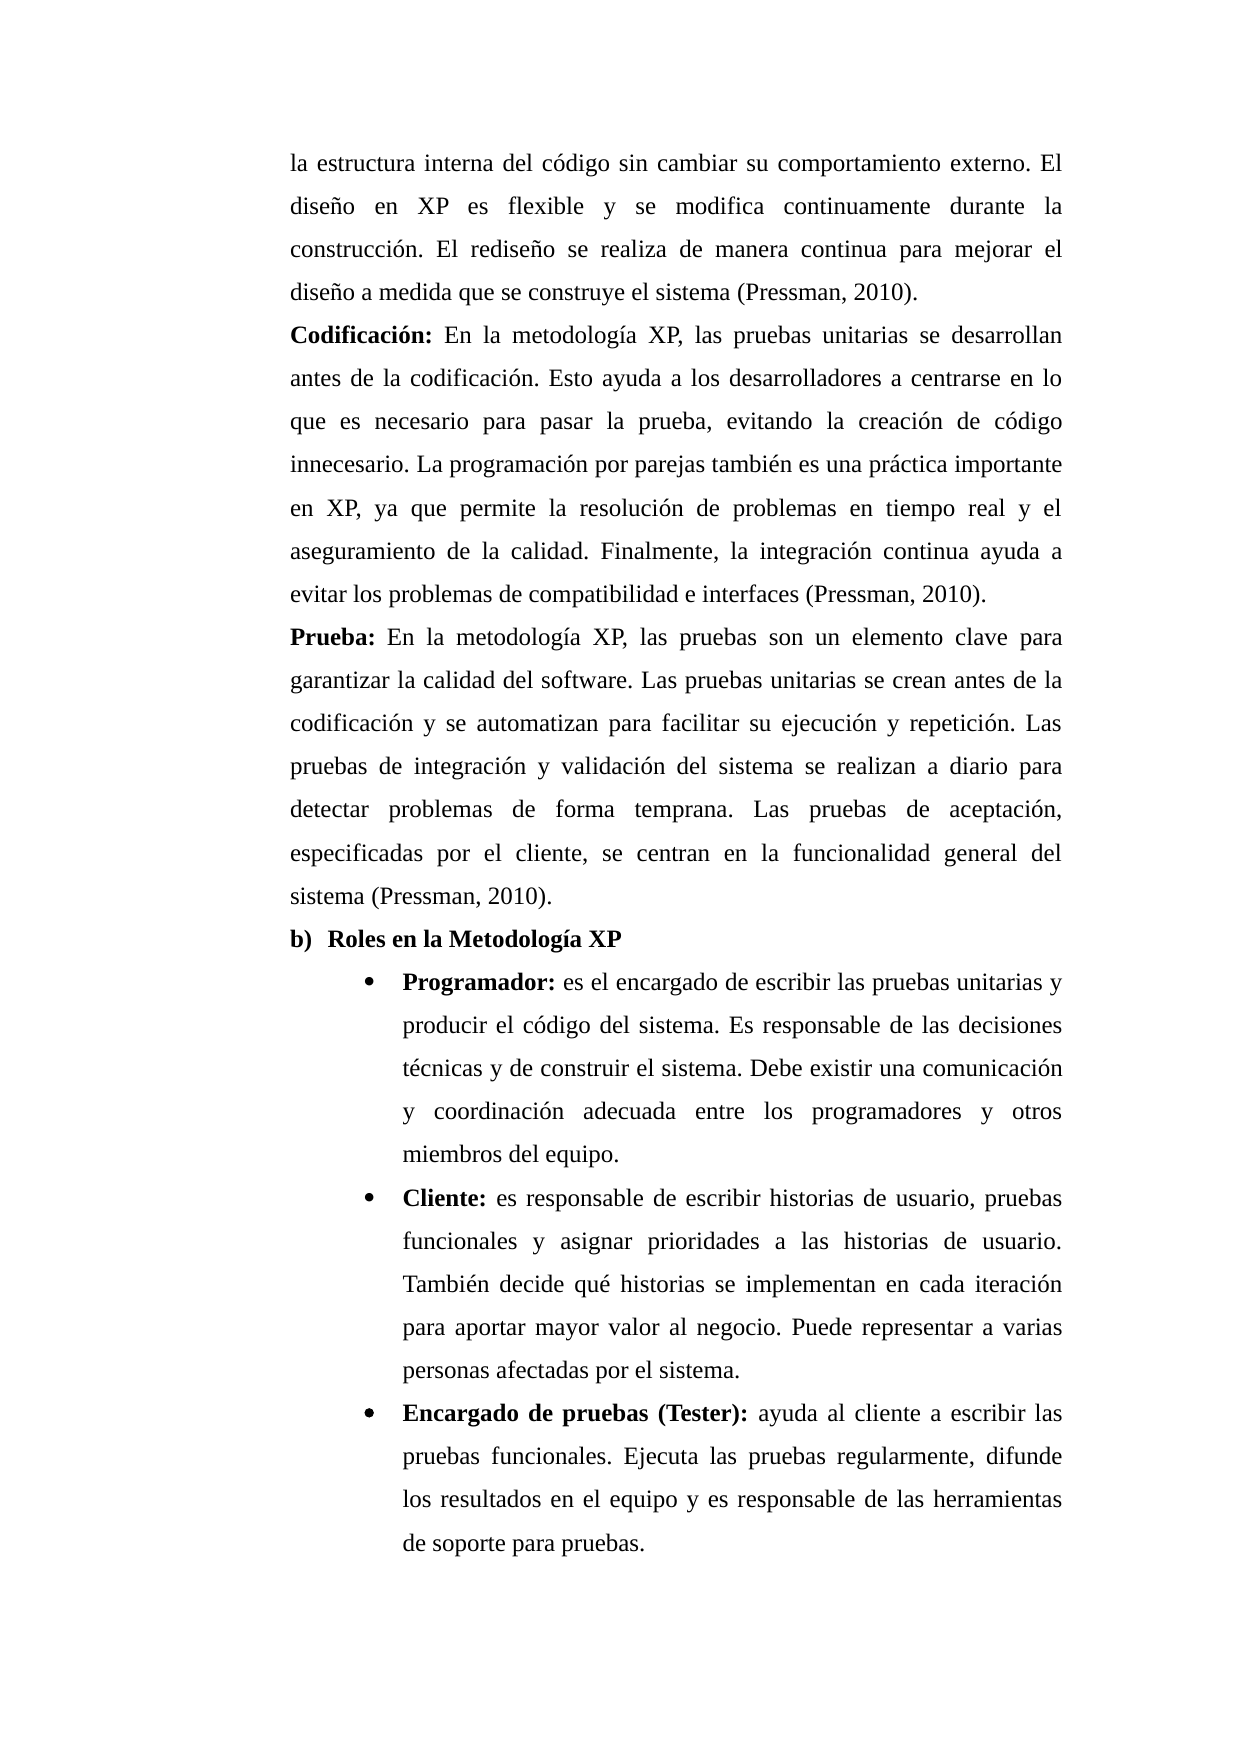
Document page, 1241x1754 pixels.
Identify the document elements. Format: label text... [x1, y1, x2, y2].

list Encargado de pruebas (Tester): ayuda al cliente a escribir las pruebas funcionales. Ejecuta las pruebas regularmente, difunde los resultados en el equipo y es responsable de las herramientas de soporte para pruebas. [365, 1398, 1063, 1556]
list Codificación: En la metodología XP, las pruebas unitarias se desarrollan antes de la codificación. Esto ayuda a los desarrolladores a centrarse en lo que es necesario para pasar la prueba, evitando la creación de código innecesario. La programación por parejas también es una práctica importante en XP, ya que permite la resolución de problemas en tiempo real y el aseguramiento de la calidad. Finalmente, la integración continua ayuda a evitar los problemas de compatibilidad e interfaces (Pressman, 2010). [290, 320, 1063, 608]
list Programador: es el encargado de escribir las pruebas unitarias y producir el código del sistema. Es responsable de las decisiones técnicas y de construir el sistema. Debe existir una comunicación y coordinación adecuada entre los programadores y otros miembros del equipo. [365, 967, 1063, 1168]
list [290, 148, 1063, 306]
list Prueba: En la metodología XP, las pruebas son un elemento clave para garantizar la calidad del software. Las pruebas unitarias se crean antes de la codificación y se automatizan para facilitar su ejecución y repetición. Las pruebas de integración y validación del sistema se realizan a diario para detectar problemas de forma temprana. Las pruebas de aceptación, especificadas por el cliente, se centran en la funcionalidad general del sistema (Pressman, 2010). [290, 622, 1063, 909]
list Cliente: es responsable de escribir historias de usuario, pruebas funcionales y asignar prioridades a las historias de usuario. También decide qué historias se implementan en cada iteración para aportar mayor valor al negocio. Puede representar a varias personas afectadas por el sistema. [365, 1183, 1063, 1384]
list Roles en la Metodología XP [290, 924, 1063, 953]
